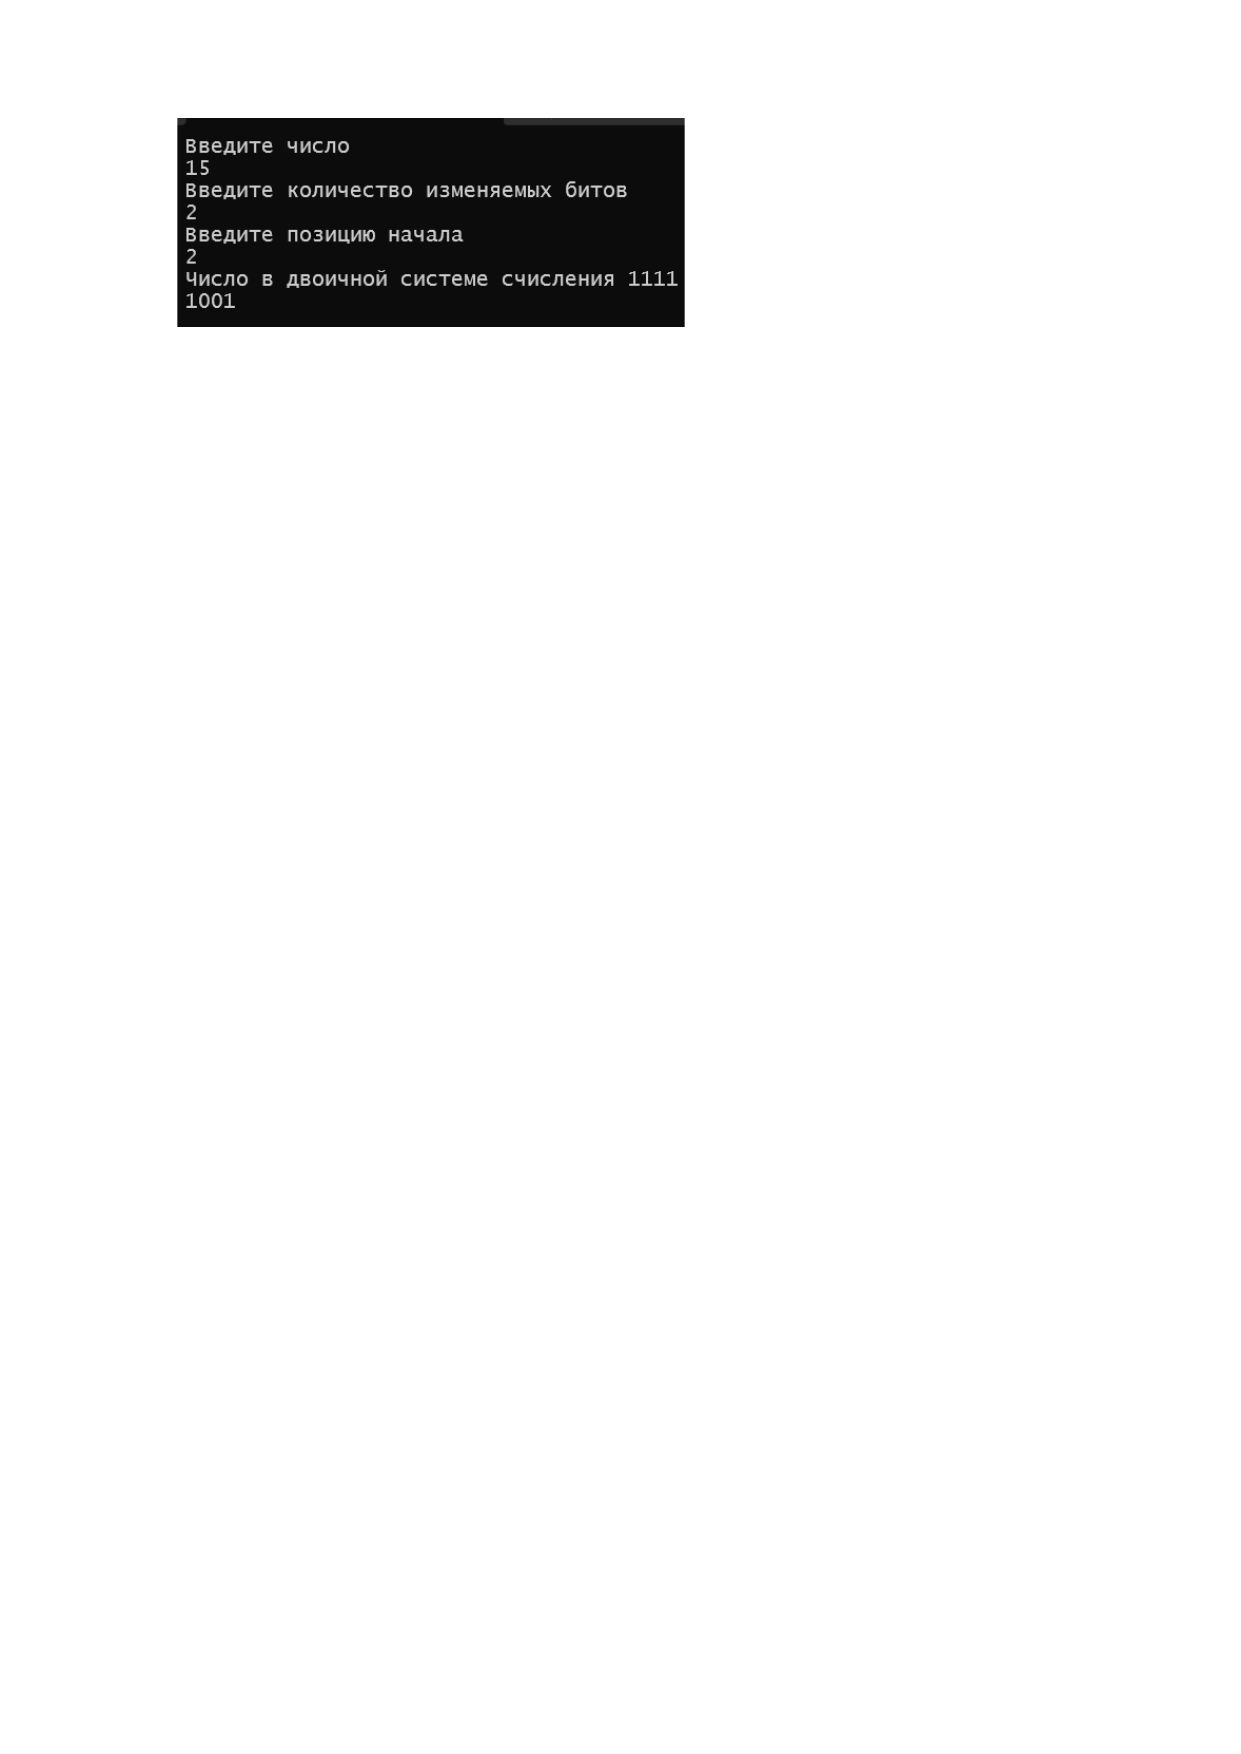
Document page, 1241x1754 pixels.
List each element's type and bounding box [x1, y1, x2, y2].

picture [177, 118, 685, 327]
